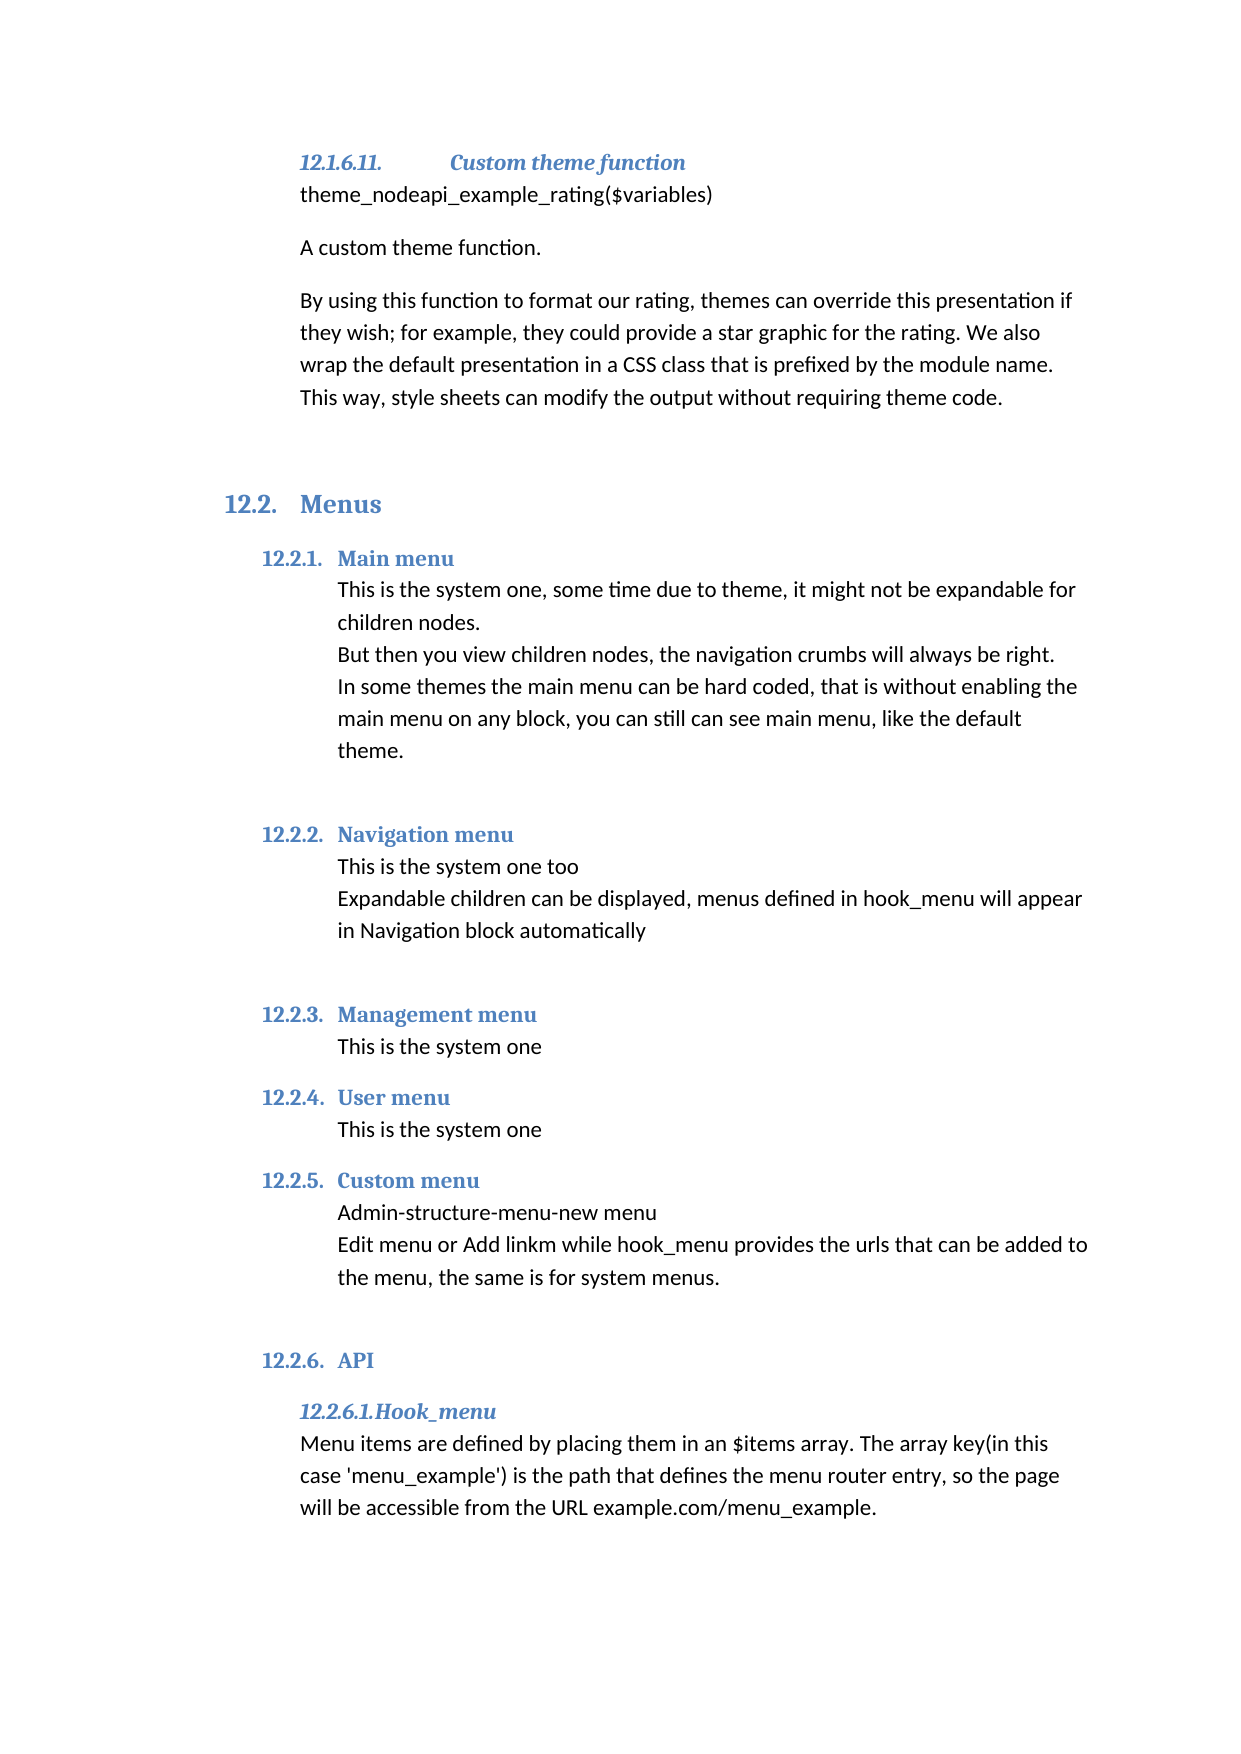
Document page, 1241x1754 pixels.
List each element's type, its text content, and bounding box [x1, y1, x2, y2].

subtitle Navigation menu [262, 822, 1090, 848]
text By using this function to format our rating, themes can override this presentation if they wish; for example, they could provide a star graphic for the rating. We also wrap the default presentation in a CSS class that is prefixed by the module name. This way, style sheets can modify the output without requiring theme code. [300, 286, 1090, 411]
list This is the system one, some time due to theme, it might not be expandable for children nodes. [337, 576, 1090, 636]
list Admin-structure-menu-new menu [337, 1198, 1090, 1226]
list This is the system one [337, 1115, 1090, 1143]
text theme_nodeapi_example_rating($variables) [225, 180, 1090, 208]
subtitle User menu [262, 1085, 1090, 1111]
subtitle API [262, 1348, 1090, 1374]
subtitle Custom menu [262, 1168, 1090, 1194]
subtitle Menus [225, 489, 1090, 520]
list In some themes the main menu can be hard coded, that is without enabling the main menu on any block, you can still can see main menu, like the default theme. [337, 672, 1090, 764]
list But then you view children nodes, the navigation crumbs will always be right. [337, 640, 1090, 668]
list Expandable children can be displayed, menus defined in hook_menu will appear in Navigation block automatically [337, 884, 1090, 944]
subtitle Hook_menu [300, 1399, 1090, 1425]
list Edit menu or Add linkm while hook_menu provides the urls that can be added to the menu, the same is for system menus. [337, 1230, 1090, 1291]
list This is the system one [337, 1032, 1090, 1060]
text A custom theme function. [300, 233, 1090, 261]
subtitle Management menu [262, 1002, 1090, 1028]
subtitle Main menu [262, 545, 1090, 572]
list This is the system one too [337, 852, 1090, 880]
subtitle Custom theme function [300, 150, 1090, 176]
